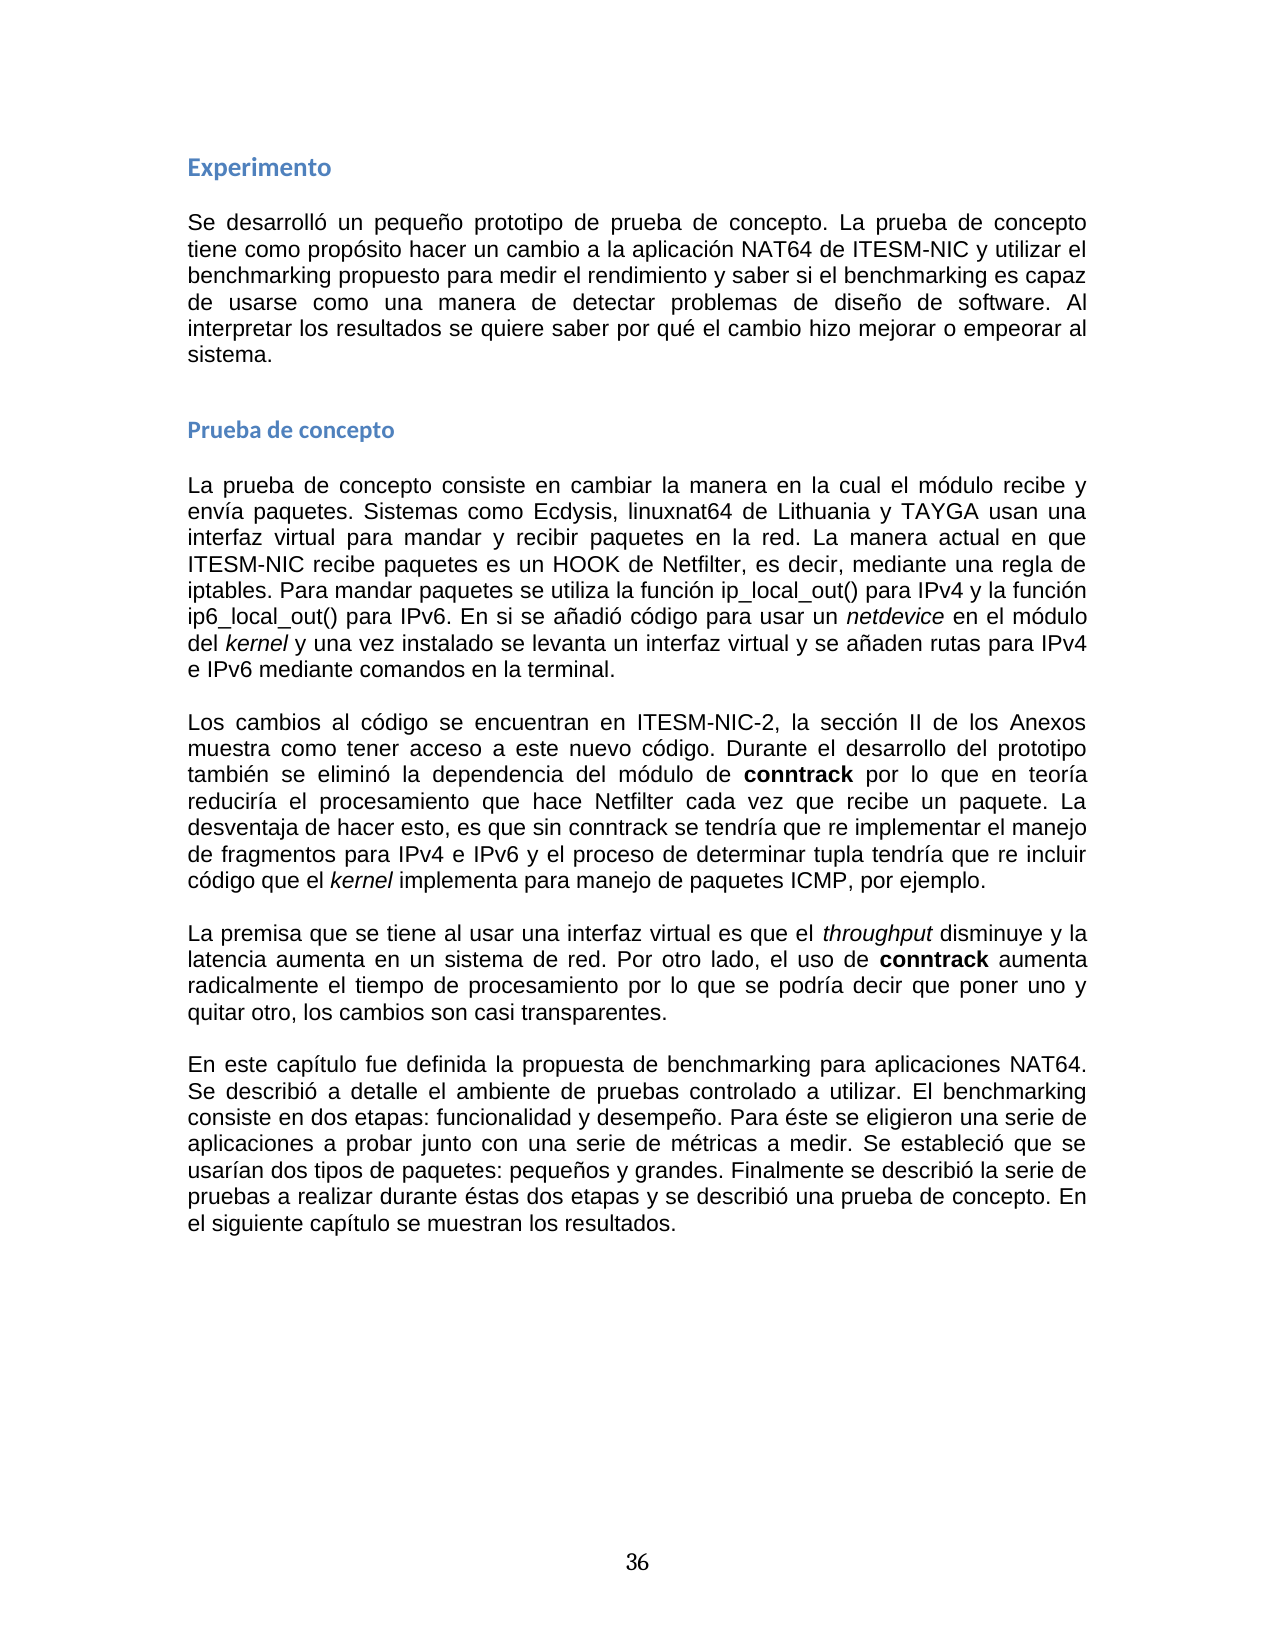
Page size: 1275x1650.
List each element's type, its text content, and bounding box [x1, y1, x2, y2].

text La premisa que se tiene al usar una interfaz virtual es que el throughput disminuye y la latencia aumenta en un sistema de red. Por otro lado, el uso de conntrack aumenta radicalmente el tiempo de procesamiento por lo que se podría decir que poner uno y quitar otro, los cambios son casi transparentes. [187, 919, 1087, 1025]
text La prueba de concepto consiste en cambiar la manera en la cual el módulo recibe y envía paquetes. Sistemas como Ecdysis, linuxnat64 de Lithuania y TAYGA usan una interfaz virtual para mandar y recibir paquetes en la red. La manera actual en que ITESM-NIC recibe paquetes es un HOOK de Netfilter, es decir, mediante una regla de iptables. Para mandar paquetes se utiliza la función ip_local_out() para IPv4 y la función ip6_local_out() para IPv6. En si se añadió código para usar un netdevice en el módulo del kernel y una vez instalado se levanta un interfaz virtual y se añaden rutas para IPv4 e IPv6 mediante comandos en la terminal. [187, 472, 1087, 682]
text Los cambios al código se encuentran en ITESM-NIC-2, la sección II de los Anexos muestra como tener acceso a este nuevo código. Durante el desarrollo del prototipo también se eliminó la dependencia del módulo de conntrack por lo que en teoría reduciría el procesamiento que hace Netfilter cada vez que recibe un paquete. La desventaja de hacer esto, es que sin conntrack se tendría que re implementar el manejo de fragmentos para IPv4 e IPv6 y el proceso de determinar tupla tendría que re incluir código que el kernel implementa para manejo de paquetes ICMP, por ejemplo. [187, 709, 1087, 893]
subtitle Experimento [187, 150, 1087, 183]
text En este capítulo fue definida la propuesta de benchmarking para aplicaciones NAT64. Se describió a detalle el ambiente de pruebas controlado a utilizar. El benchmarking consiste en dos etapas: funcionalidad y desempeño. Para éste se eligieron una serie de aplicaciones a probar junto con una serie de métricas a medir. Se estableció que se usarían dos tipos de paquetes: pequeños y grandes. Finalmente se describió la serie de pruebas a realizar durante éstas dos etapas y se describió una prueba de concepto. En el siguiente capítulo se muestran los resultados. [187, 1051, 1087, 1236]
subtitle Prueba de concepto [187, 415, 1087, 445]
text Se desarrolló un pequeño prototipo de prueba de concepto. La prueba de concepto tiene como propósito hacer un cambio a la aplicación NAT64 de ITESM-NIC y utilizar el benchmarking propuesto para medir el rendimiento y saber si el benchmarking es capaz de usarse como una manera de detectar problemas de diseño de software. Al interpretar los resultados se quiere saber por qué el cambio hizo mejorar o empeorar al sistema. [187, 209, 1087, 367]
